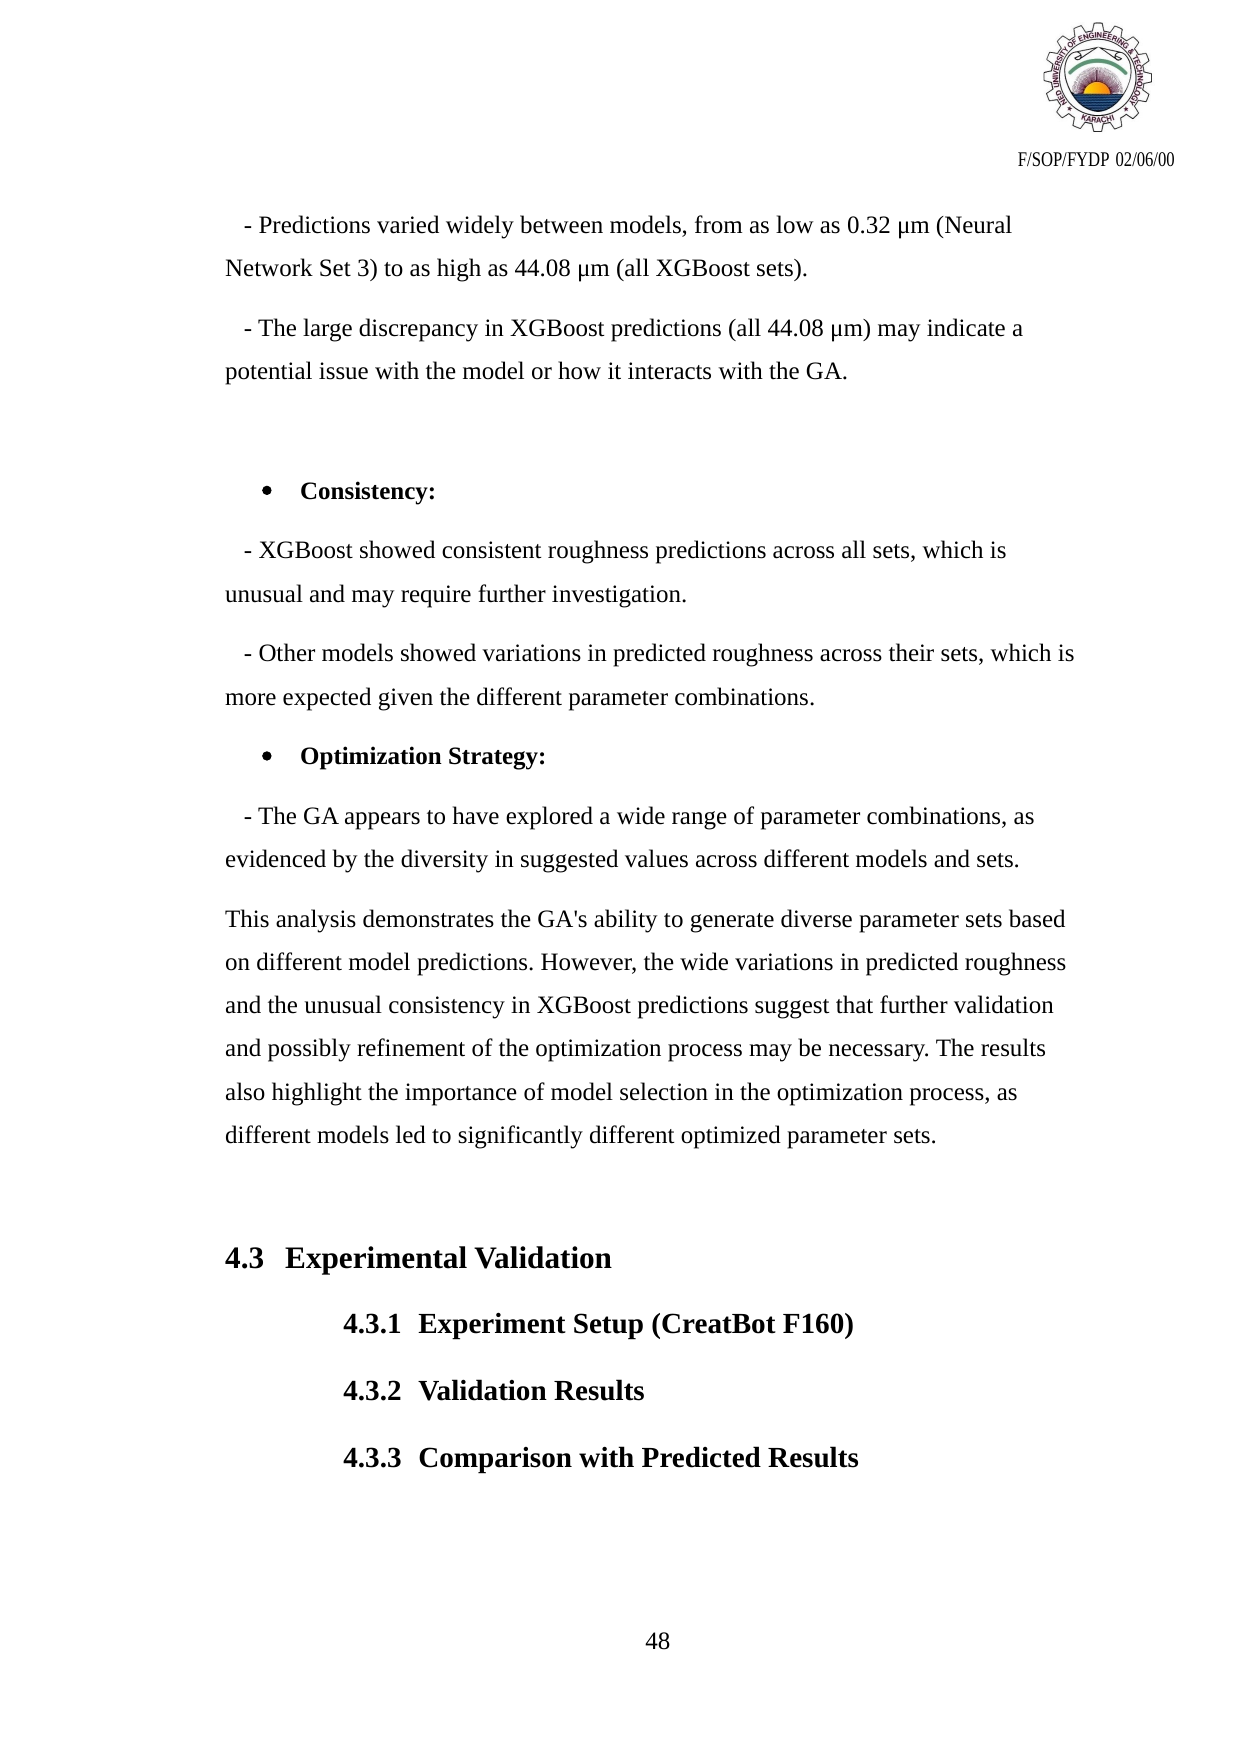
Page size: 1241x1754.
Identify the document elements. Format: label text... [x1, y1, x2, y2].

subtitle Experimental Validation [225, 1239, 1090, 1275]
list Optimization Strategy: [262, 741, 1090, 770]
text - The large discrepancy in XGBoost predictions (all 44.08 μm) may indicate a potential issue with the model or how it interacts with the GA. [225, 313, 1090, 385]
text - The GA appears to have explored a wide range of parameter combinations, as evidenced by the diversity in suggested values across different models and sets. [225, 801, 1090, 873]
text - Other models showed variations in predicted roughness across their sets, which is more expected given the different parameter combinations. [225, 638, 1090, 710]
subtitle Comparison with Predicted Results [343, 1440, 1090, 1473]
list Consistency: [262, 476, 1090, 504]
subtitle Experiment Setup (CreatBot F160) [343, 1306, 1090, 1339]
subtitle Validation Results [343, 1373, 1090, 1406]
text - Predictions varied widely between models, from as low as 0.32 μm (Neural Network Set 3) to as high as 44.08 μm (all XGBoost sets). [225, 210, 1090, 282]
text - XGBoost showed consistent roughness predictions across all sets, which is unusual and may require further investigation. [225, 536, 1090, 607]
picture [1043, 22, 1155, 134]
text This analysis demonstrates the GA's ability to generate diverse parameter sets based on different model predictions. However, the wide variations in predicted roughness and the unusual consistency in XGBoost predictions suggest that further validation and possibly refinement of the optimization process may be necessary. The results also highlight the importance of model selection in the optimization process, as different models led to significantly different optimized parameter sets. [225, 904, 1090, 1148]
